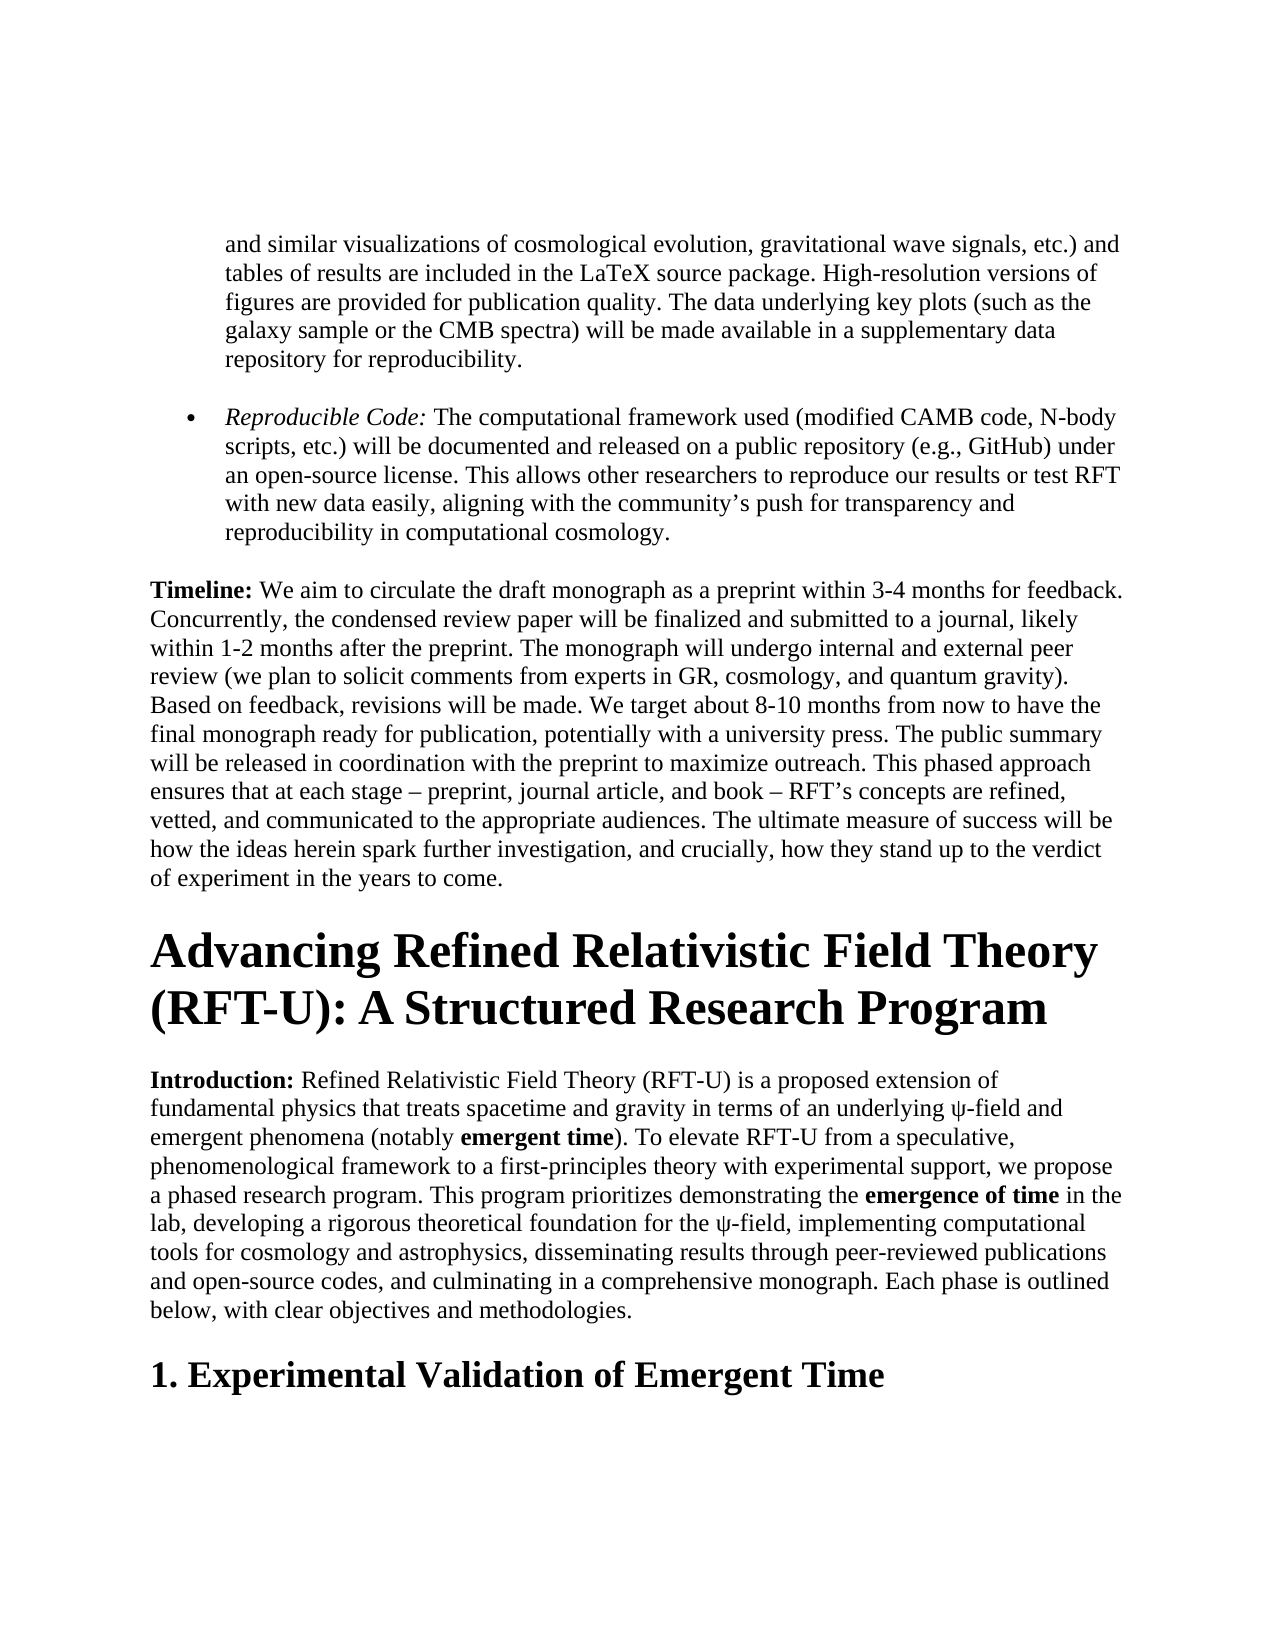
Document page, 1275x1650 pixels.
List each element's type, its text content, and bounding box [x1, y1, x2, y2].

text Advancing Refined Relativistic Field Theory (RFT-U): A Structured Research Program [150, 921, 1125, 1036]
text Timeline: We aim to circulate the draft monograph as a preprint within 3-4 months for feedback. Concurrently, the condensed review paper will be finalized and submitted to a journal, likely within 1-2 months after the preprint. The monograph will undergo internal and external peer review (we plan to solicit comments from experts in GR, cosmology, and quantum gravity). Based on feedback, revisions will be made. We target about 8-10 months from now to have the final monograph ready for publication, potentially with a university press. The public summary will be released in coordination with the preprint to maximize outreach. This phased approach ensures that at each stage – preprint, journal article, and book – RFT’s concepts are refined, vetted, and communicated to the appropriate audiences. The ultimate measure of success will be how the ideas herein spark further investigation, and crucially, how they stand up to the verdict of experiment in the years to come. [150, 575, 1125, 891]
list Reproducible Code: The computational framework used (modified CAMB code, N-body scripts, etc.) will be documented and released on a public repository (e.g., GitHub) under an open-source license. This allows other researchers to reproduce our results or test RFT with new data easily, aligning with the community’s push for transparency and reproducibility in computational cosmology. [187, 402, 1125, 546]
text 1. Experimental Validation of Emergent Time [150, 1353, 1125, 1396]
text and similar visualizations of cosmological evolution, gravitational wave signals, etc.) and tables of results are included in the LaTeX source package. High-resolution versions of figures are provided for publication quality. The data underlying key plots (such as the galaxy sample or the CMB spectra) will be made available in a supplementary data repository for reproducibility. [225, 229, 1125, 373]
text Introduction: Refined Relativistic Field Theory (RFT-U) is a proposed extension of fundamental physics that treats spacetime and gravity in terms of an underlying ψ-field and emergent phenomena (notably emergent time). To elevate RFT-U from a speculative, phenomenological framework to a first-principles theory with experimental support, we propose a phased research program. This program prioritizes demonstrating the emergence of time in the lab, developing a rigorous theoretical foundation for the ψ-field, implementing computational tools for cosmology and astrophysics, disseminating results through peer-reviewed publications and open-source codes, and culminating in a comprehensive monograph. Each phase is outlined below, with clear objectives and methodologies. [150, 1065, 1125, 1323]
